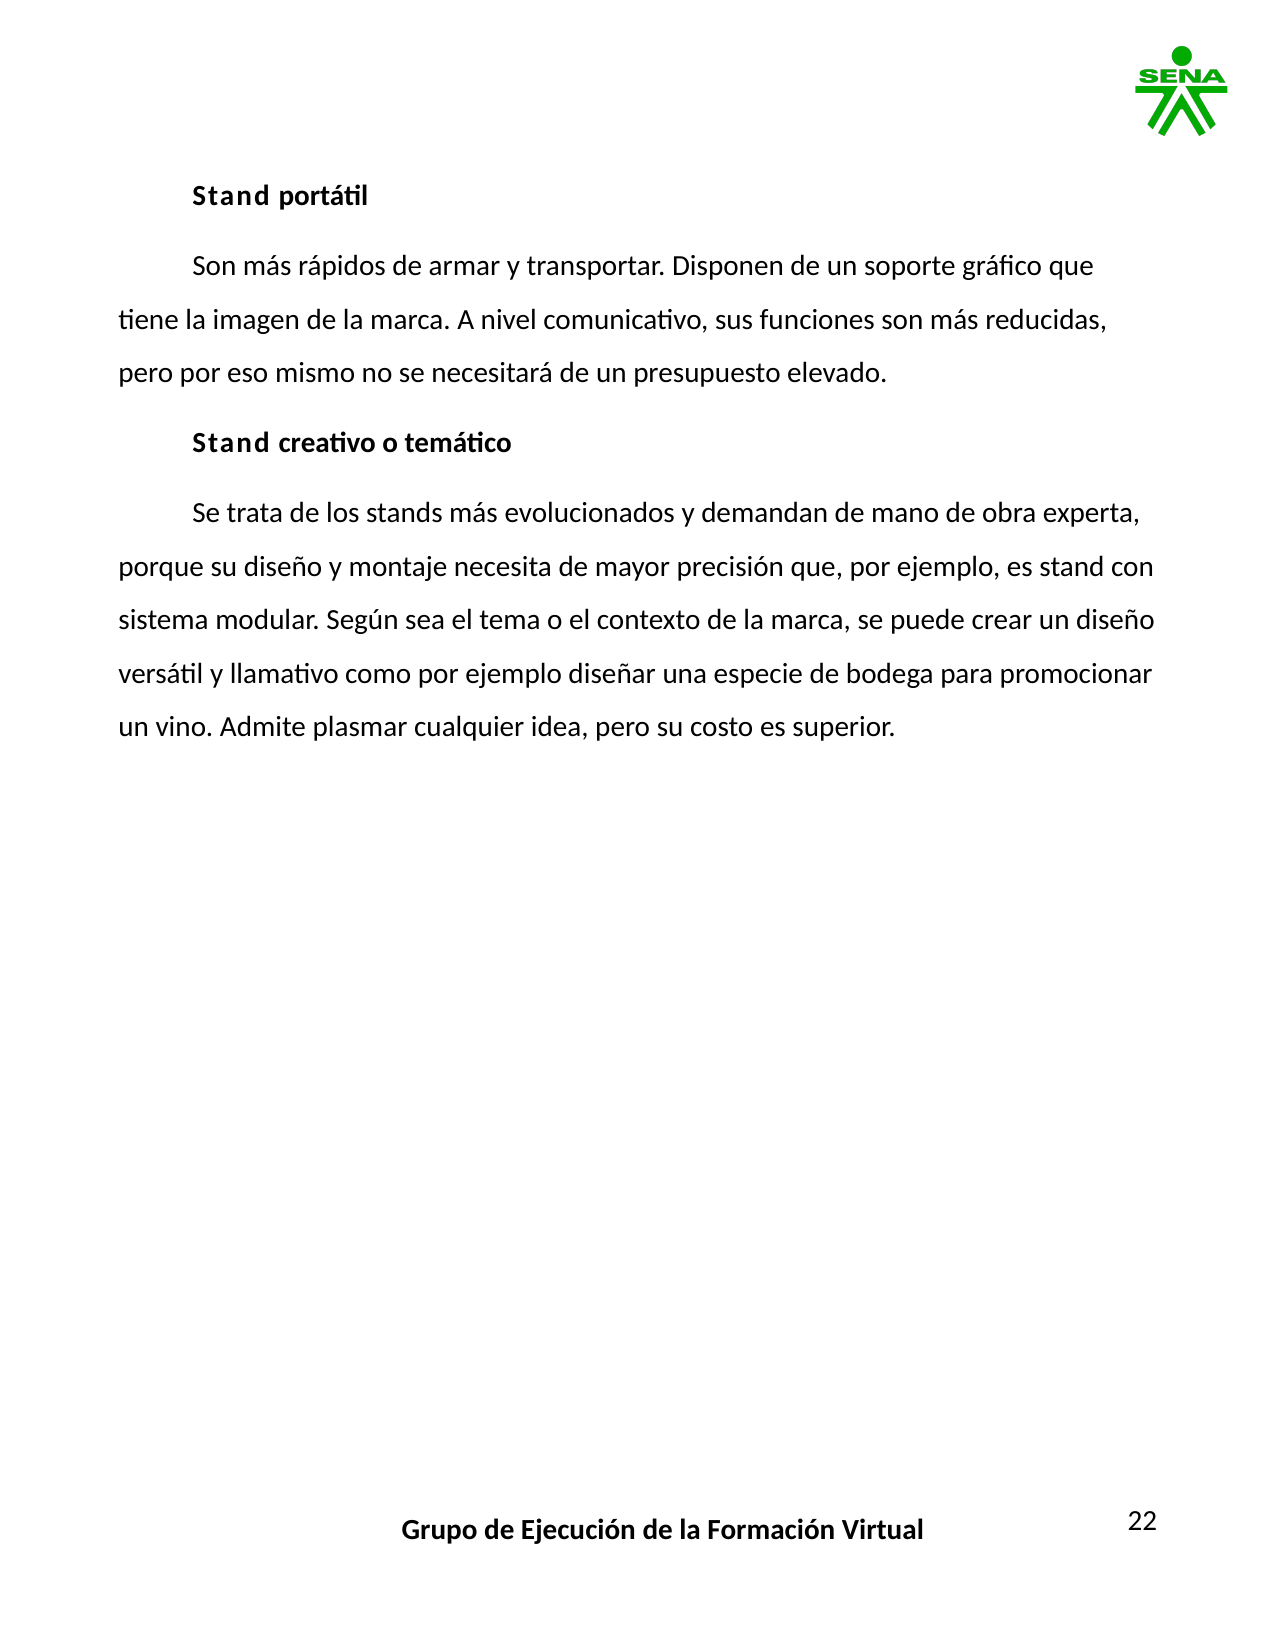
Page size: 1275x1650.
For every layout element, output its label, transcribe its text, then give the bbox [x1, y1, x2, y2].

text Son más rápidos de armar y transportar. Disponen de un soporte gráfico que tiene la imagen de la marca. A nivel comunicativo, sus funciones son más reducidas, pero por eso mismo no se necesitará de un presupuesto elevado. [118, 247, 1157, 390]
text Stand portátil [118, 177, 1157, 213]
text Se trata de los stands más evolucionados y demandan de mano de obra experta, porque su diseño y montaje necesita de mayor precisión que, por ejemplo, es stand con sistema modular. Según sea el tema o el contexto de la marca, se puede crear un diseño versátil y llamativo como por ejemplo diseñar una especie de bodega para promocionar un vino. Admite plasmar cualquier idea, pero su costo es superior. [118, 494, 1157, 744]
text Stand creativo o temático [118, 424, 1157, 460]
picture [1135, 46, 1228, 136]
